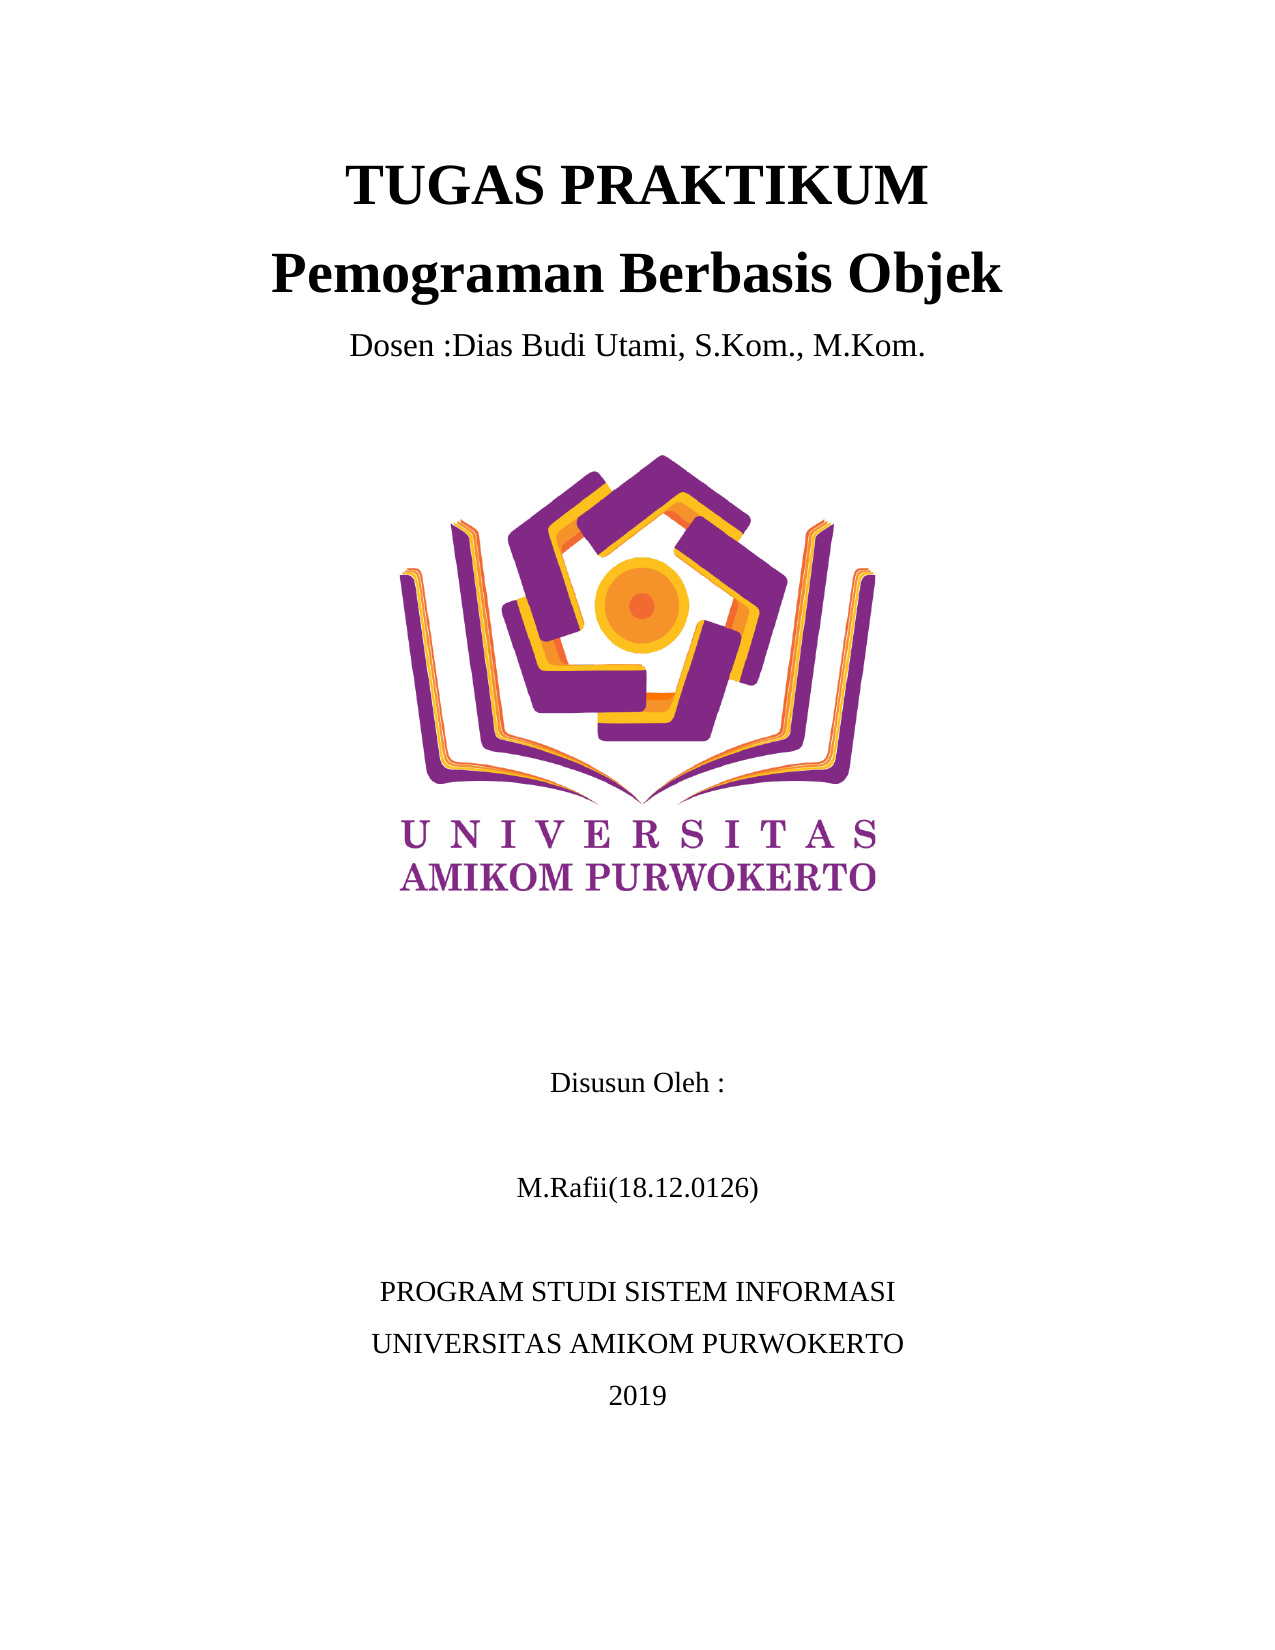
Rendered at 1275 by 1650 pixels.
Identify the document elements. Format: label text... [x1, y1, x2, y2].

text M.Rafii(18.12.0126) [150, 1170, 1125, 1203]
picture [399, 455, 876, 891]
text UNIVERSITAS AMIKOM PURWOKERTO [150, 1326, 1125, 1360]
text Dosen :Dias Budi Utami, S.Kom., M.Kom. [150, 325, 1125, 364]
text Disusun Oleh : [150, 1065, 1125, 1099]
text TUGAS PRAKTIKUM [150, 150, 1125, 217]
text Pemograman Berbasis Objek [150, 238, 1125, 305]
text 2019 [150, 1378, 1125, 1412]
text PROGRAM STUDI SISTEM INFORMASI [150, 1274, 1125, 1308]
